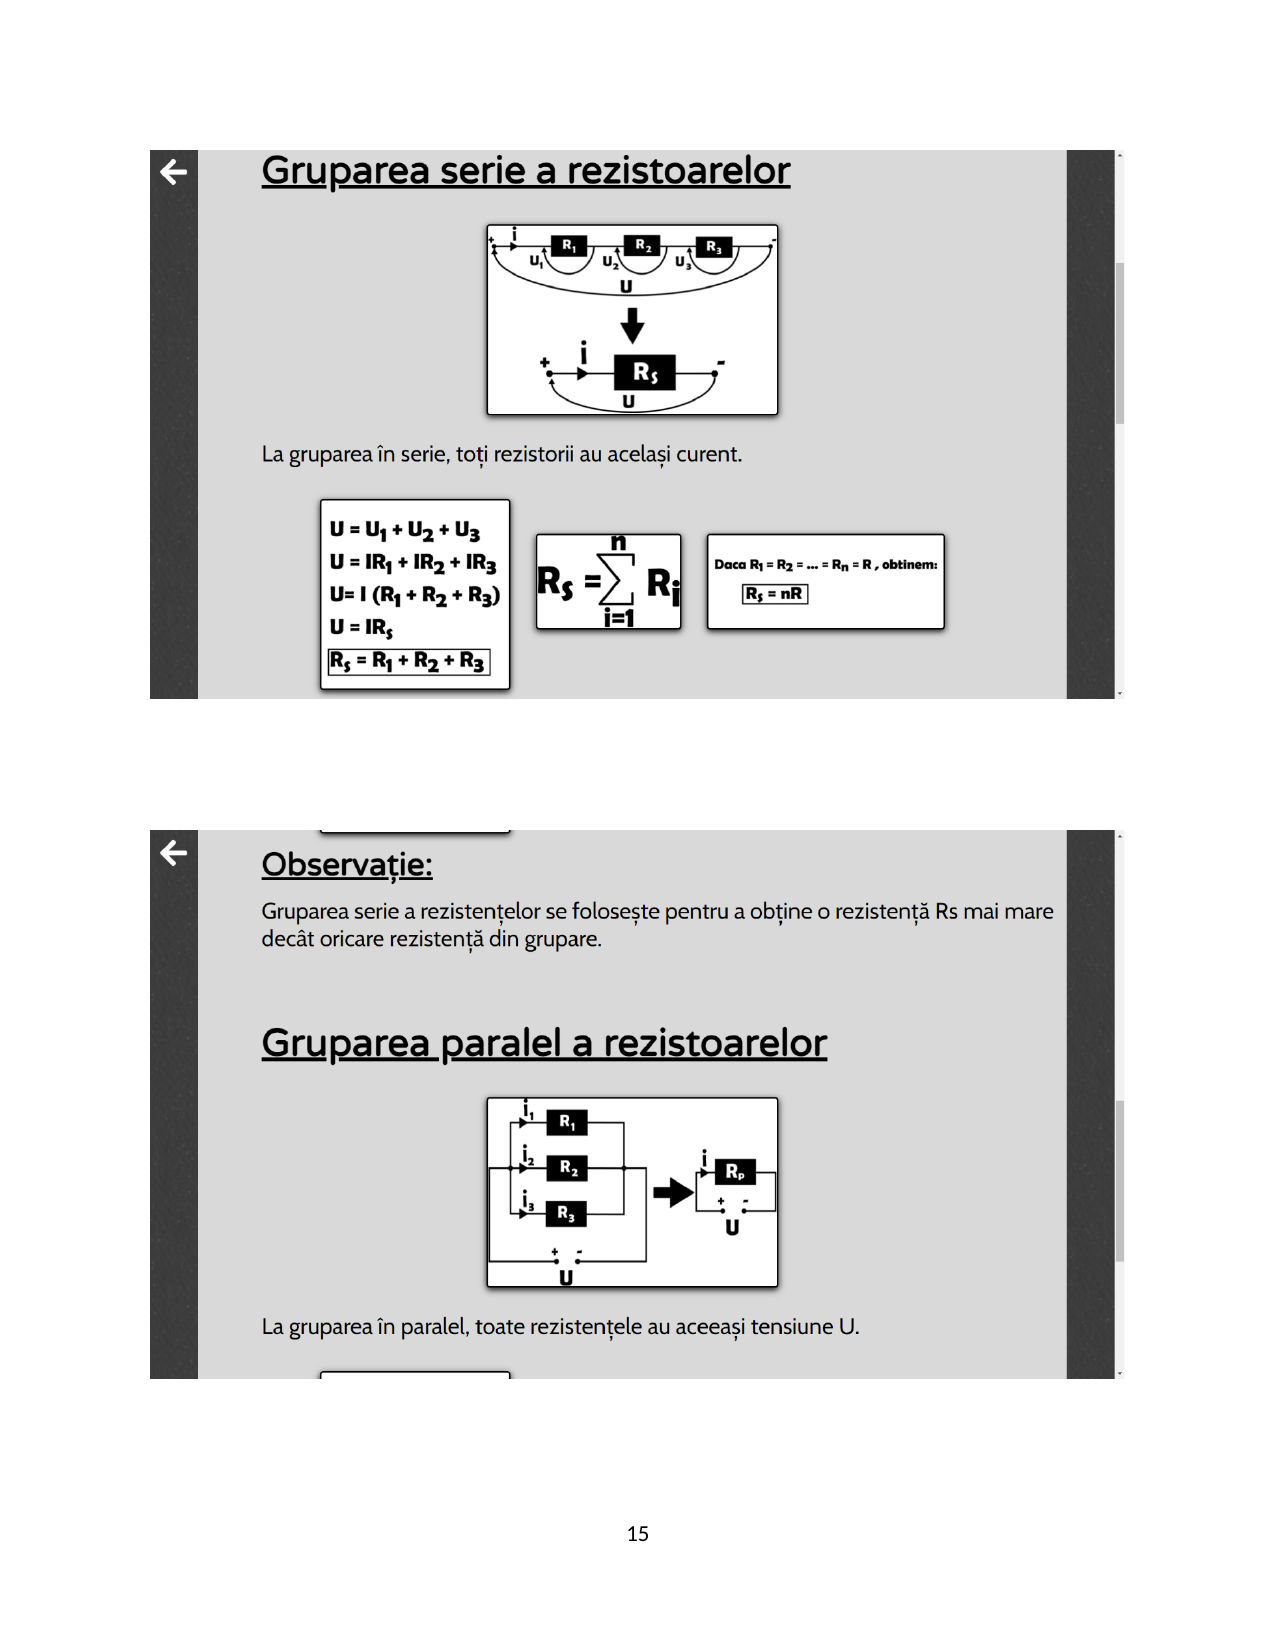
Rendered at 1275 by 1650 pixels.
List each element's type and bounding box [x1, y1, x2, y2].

picture [150, 830, 1125, 1383]
picture [150, 150, 1125, 703]
